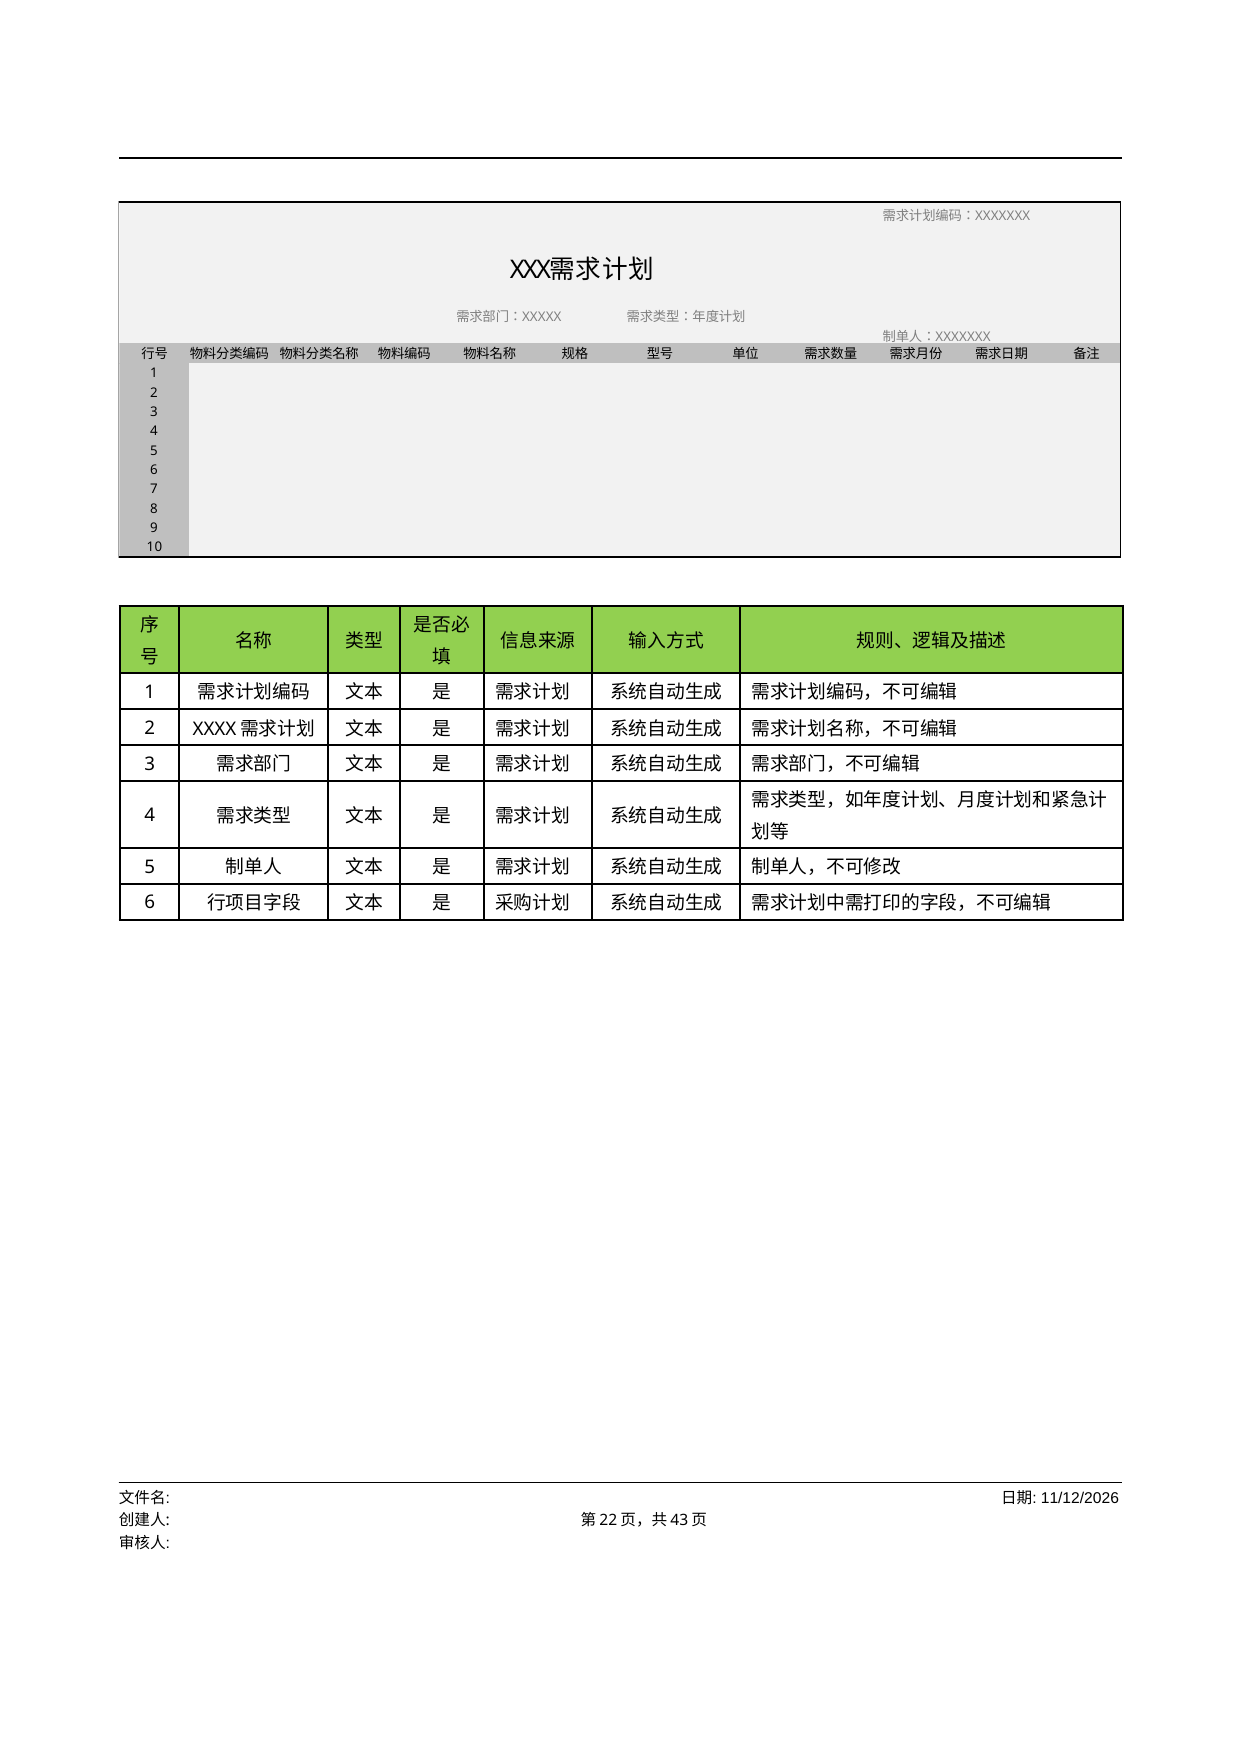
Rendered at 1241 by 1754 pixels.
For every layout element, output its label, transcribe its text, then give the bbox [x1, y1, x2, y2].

table_cell 2 [121, 710, 178, 744]
table_cell 系统自动生成 [593, 849, 739, 883]
table_cell 制单人 [180, 849, 327, 883]
table_cell 系统自动生成 [593, 710, 739, 744]
table_cell 需求类型，如年度计划、月度计划和紧急计划等 [741, 782, 1122, 847]
table_header 信息来源 [485, 607, 591, 672]
table_cell 系统自动生成 [593, 782, 739, 847]
table_cell 文本 [329, 710, 399, 744]
table_cell 需求部门 [180, 746, 327, 780]
table_cell 需求计划编码，不可编辑 [741, 674, 1122, 708]
table_cell XXXX需求计划 [180, 710, 327, 744]
table_header 输入方式 [593, 607, 739, 672]
table_cell 文本 [329, 885, 399, 919]
table_cell 需求计划 [485, 849, 591, 883]
table_cell 需求计划 [485, 746, 591, 780]
table_header 名称 [180, 607, 327, 672]
table_cell 系统自动生成 [593, 674, 739, 708]
table_cell 需求计划 [485, 710, 591, 744]
table_cell 是 [401, 849, 483, 883]
table_cell 是 [401, 746, 483, 780]
table_cell 4 [121, 782, 178, 847]
table_header 规则、逻辑及描述 [741, 607, 1122, 672]
table_cell 3 [121, 746, 178, 780]
table_cell 1 [121, 674, 178, 708]
table_cell 6 [121, 885, 178, 919]
table_header 是否必填 [401, 607, 483, 672]
table_cell 5 [121, 849, 178, 883]
table_cell 是 [401, 710, 483, 744]
table_cell 需求部门，不可编辑 [741, 746, 1122, 780]
table_cell 系统自动生成 [593, 746, 739, 780]
table_cell 是 [401, 782, 483, 847]
table_cell 是 [401, 674, 483, 708]
table_cell 行项目字段 [180, 885, 327, 919]
table_cell 系统自动生成 [593, 885, 739, 919]
table_cell 文本 [329, 782, 399, 847]
table_cell 是 [401, 885, 483, 919]
table_cell 采购计划 [485, 885, 591, 919]
table_cell 需求计划名称，不可编辑 [741, 710, 1122, 744]
table_cell 文本 [329, 746, 399, 780]
table_cell 需求计划编码 [180, 674, 327, 708]
table_cell 需求计划中需打印的字段，不可编辑 [741, 885, 1122, 919]
table_header 类型 [329, 607, 399, 672]
table_cell 需求计划 [485, 674, 591, 708]
table_cell 文本 [329, 849, 399, 883]
table_cell 文本 [329, 674, 399, 708]
table_cell 需求计划 [485, 782, 591, 847]
table_cell 制单人，不可修改 [741, 849, 1122, 883]
table_cell 需求类型 [180, 782, 327, 847]
table_header 序号 [121, 607, 178, 672]
